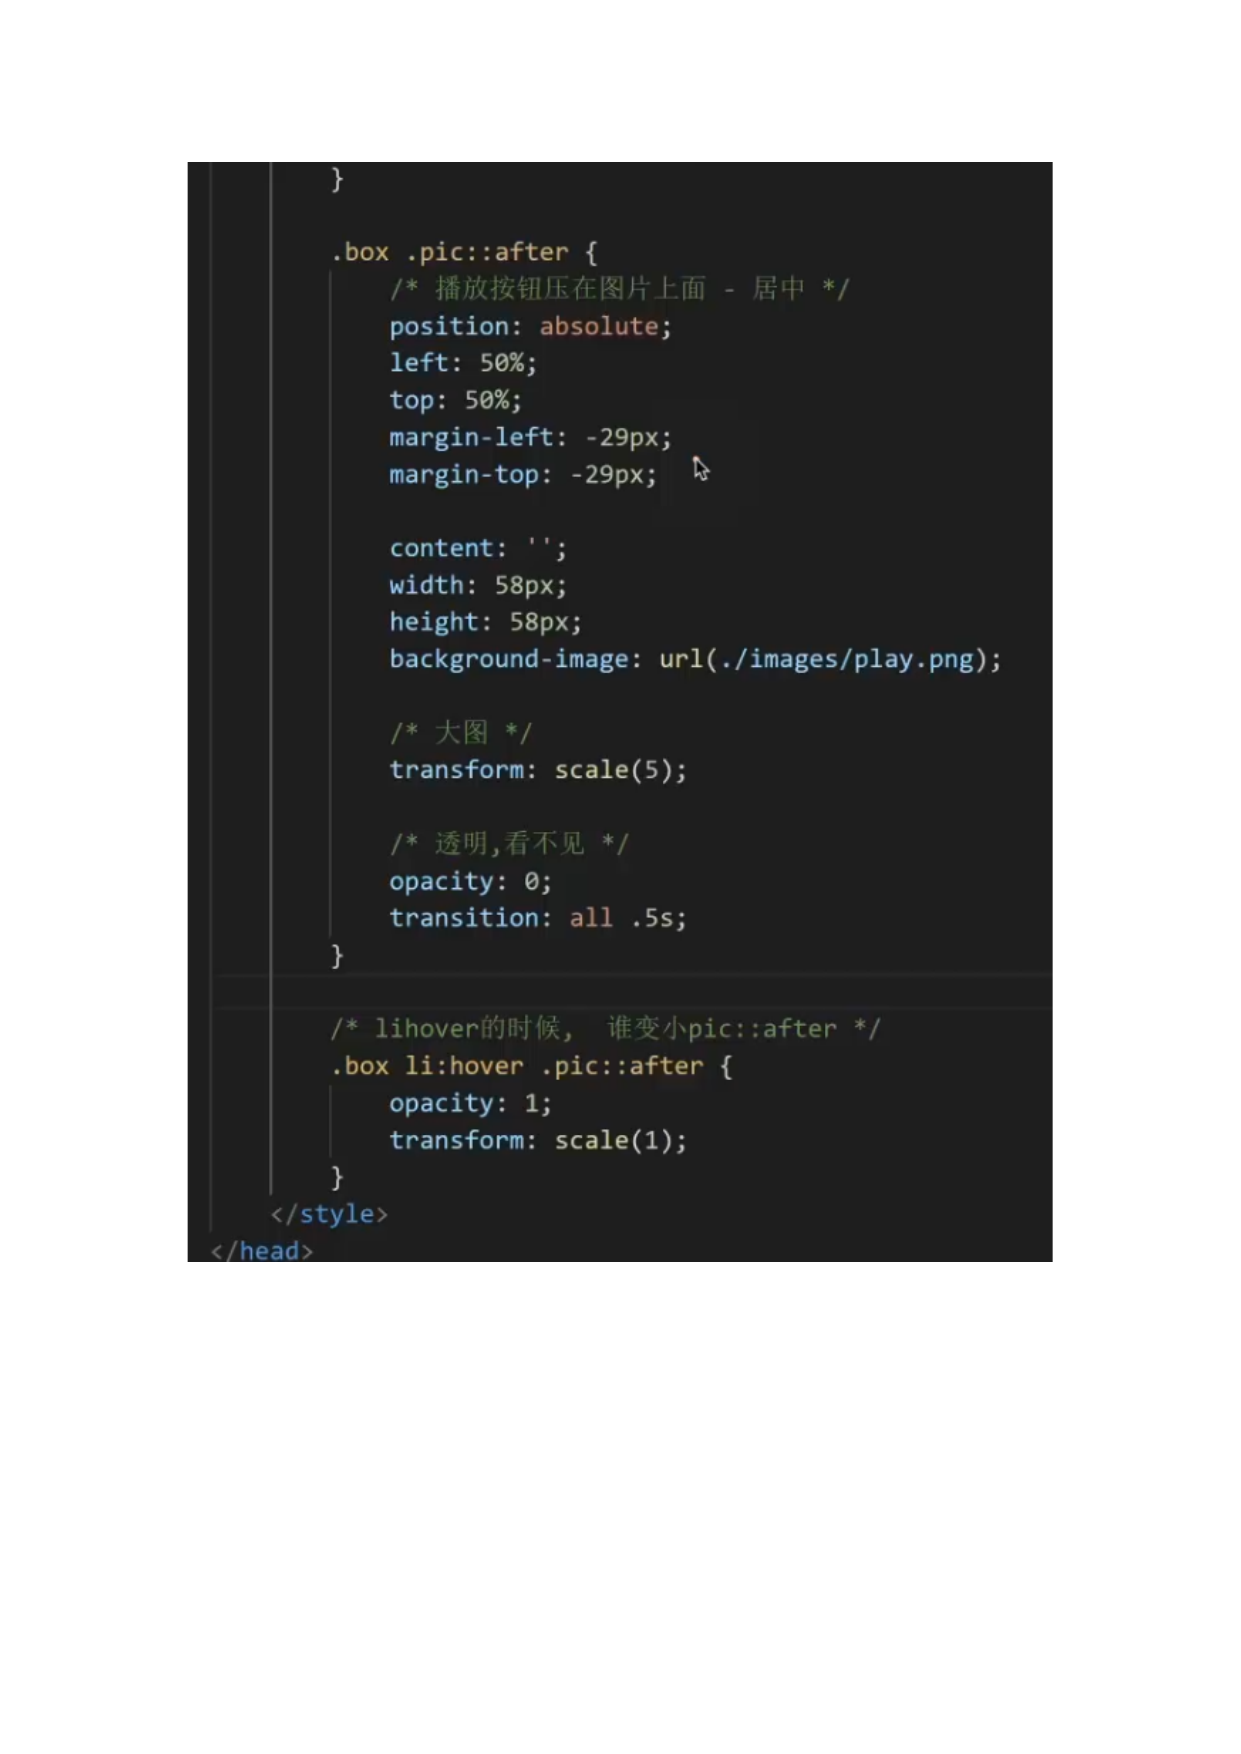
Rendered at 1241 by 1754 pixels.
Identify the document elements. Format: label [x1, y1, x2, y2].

picture [187, 162, 1053, 1262]
